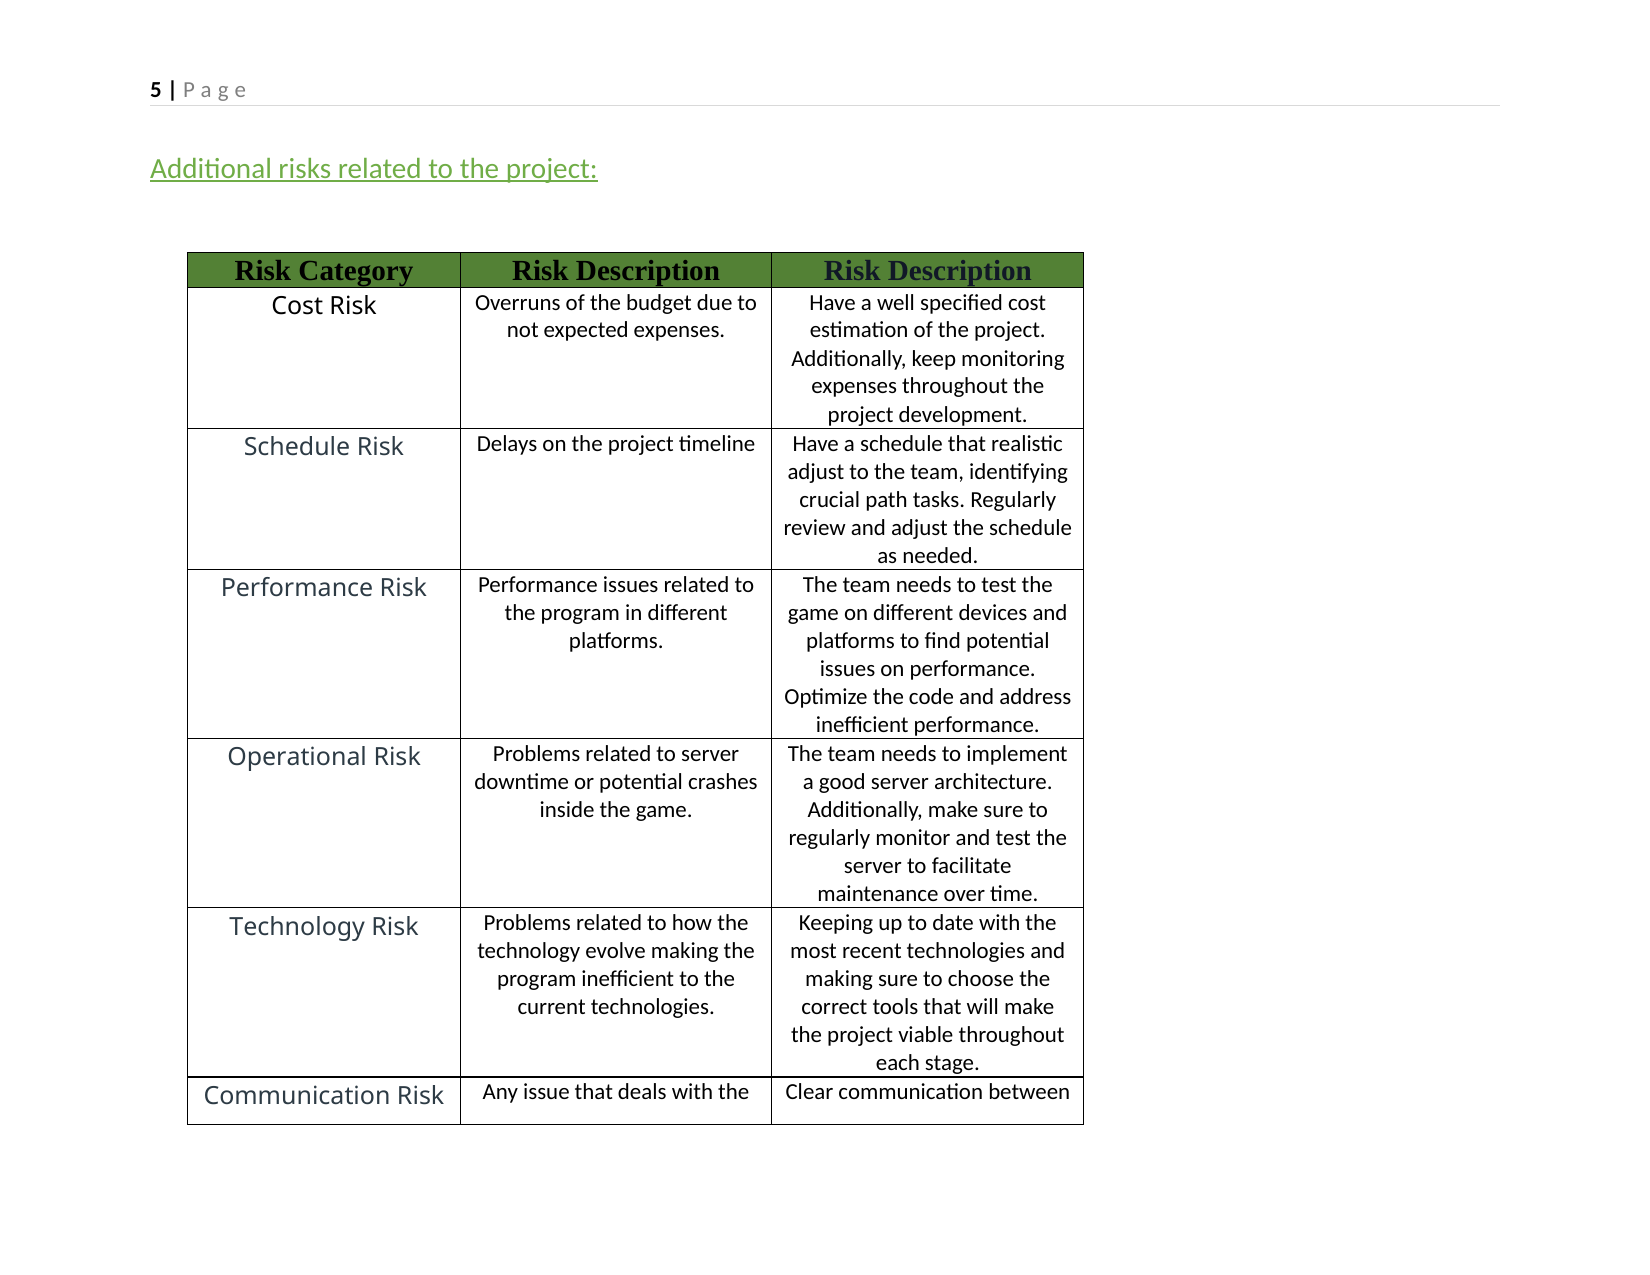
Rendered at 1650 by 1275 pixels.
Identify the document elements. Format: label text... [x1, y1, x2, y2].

table_cell Schedule Risk [188, 429, 460, 569]
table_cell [461, 1078, 771, 1124]
table_cell Overruns of the budget due to not expected expenses. [461, 288, 771, 428]
table_cell Keeping up to date with the most recent technologies and making sure to choose the correct tools that will make the project viable throughout each stage. [772, 908, 1083, 1076]
table_cell Have a well specified cost estimation of the project. Additionally, keep monitoring expenses throughout the project development. [772, 288, 1083, 428]
table_cell Cost Risk [188, 288, 460, 428]
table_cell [772, 1078, 1083, 1124]
table_header Risk Description [772, 253, 1083, 287]
table_cell The team needs to implement a good server architecture. Additionally, make sure to regularly monitor and test the server to facilitate maintenance over time. [772, 739, 1083, 907]
table_cell The team needs to test the game on different devices and platforms to find potential issues on performance. Optimize the code and address inefficient performance. [772, 570, 1083, 738]
table_cell Problems related to how the technology evolve making the program inefficient to the current technologies. [461, 908, 771, 1076]
table_cell Technology Risk [188, 908, 460, 1076]
text Additional risks related to the project: [150, 150, 1500, 186]
table_header Risk Description [461, 253, 771, 287]
table_cell Problems related to server downtime or potential crashes inside the game. [461, 739, 771, 907]
table_cell Performance issues related to the program in different platforms. [461, 570, 771, 738]
table_cell Delays on the project timeline [461, 429, 771, 569]
table_cell Have a schedule that realistic adjust to the team, identifying crucial path tasks. Regularly review and adjust the schedule as needed. [772, 429, 1083, 569]
table_cell Performance Risk [188, 570, 460, 738]
table_cell Operational Risk [188, 739, 460, 907]
table_cell Communication Risk [188, 1078, 460, 1124]
table_header Risk Category [188, 253, 460, 287]
